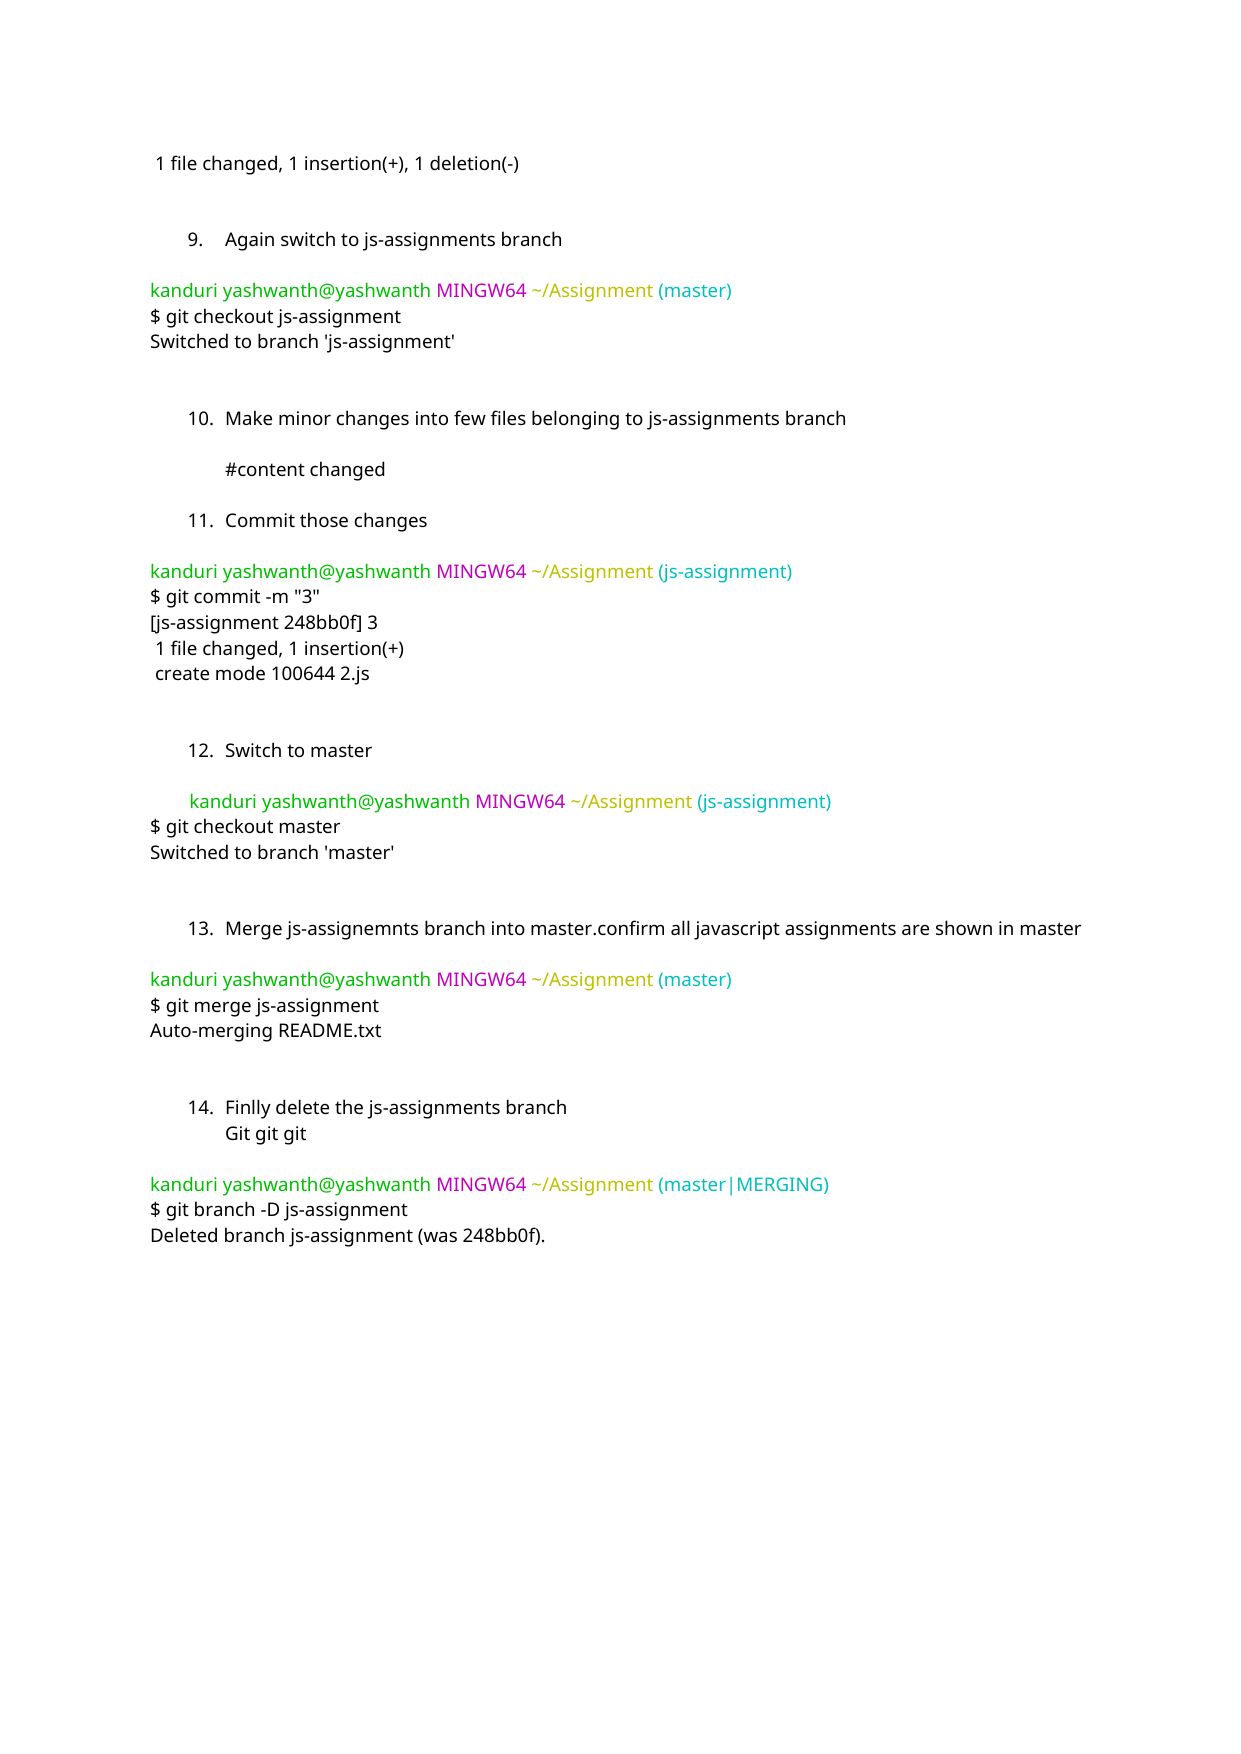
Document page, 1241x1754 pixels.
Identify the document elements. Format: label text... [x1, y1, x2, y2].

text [150, 278, 1090, 303]
text 1 file changed, 1 insertion(+), 1 deletion(-) [150, 150, 1090, 176]
list Git git git [225, 1120, 1090, 1145]
list Merge js-assignemnts branch into master.confirm all javascript assignments are shown in master [187, 916, 1090, 941]
text Switched to branch 'js-assignment' [150, 329, 1090, 354]
text $ git checkout master [150, 813, 1090, 839]
text $ git commit -m "3" [150, 584, 1090, 609]
text kanduri yashwanth@yashwanth MINGW64 ~/Assignment (master|MERGING) [150, 1171, 1090, 1196]
list Commit those changes [187, 507, 1090, 533]
text create mode 100644 2.js [150, 660, 1090, 686]
list Finlly delete the js-assignments branch [187, 1094, 1090, 1120]
list Again switch to js-assignments branch [187, 227, 1090, 252]
text kanduri yashwanth@yashwanth MINGW64 ~/Assignment (master) [150, 967, 1090, 992]
list #content changed [225, 456, 1090, 482]
text $ git merge js-assignment [150, 992, 1090, 1018]
text kanduri yashwanth@yashwanth MINGW64 ~/Assignment (js-assignment) [150, 788, 1090, 813]
text kanduri yashwanth@yashwanth MINGW64 ~/Assignment (js-assignment) [150, 558, 1090, 584]
text Auto-merging README.txt [150, 1018, 1090, 1043]
text 1 file changed, 1 insertion(+) [150, 635, 1090, 660]
text $ git branch -D js-assignment [150, 1196, 1090, 1222]
text Switched to branch 'master' [150, 839, 1090, 864]
list Make minor changes into few files belonging to js-assignments branch [187, 405, 1090, 431]
text Deleted branch js-assignment (was 248bb0f). [150, 1222, 1090, 1247]
list Switch to master [187, 737, 1090, 762]
text $ git checkout js-assignment [150, 303, 1090, 329]
text [js-assignment 248bb0f] 3 [150, 609, 1090, 635]
